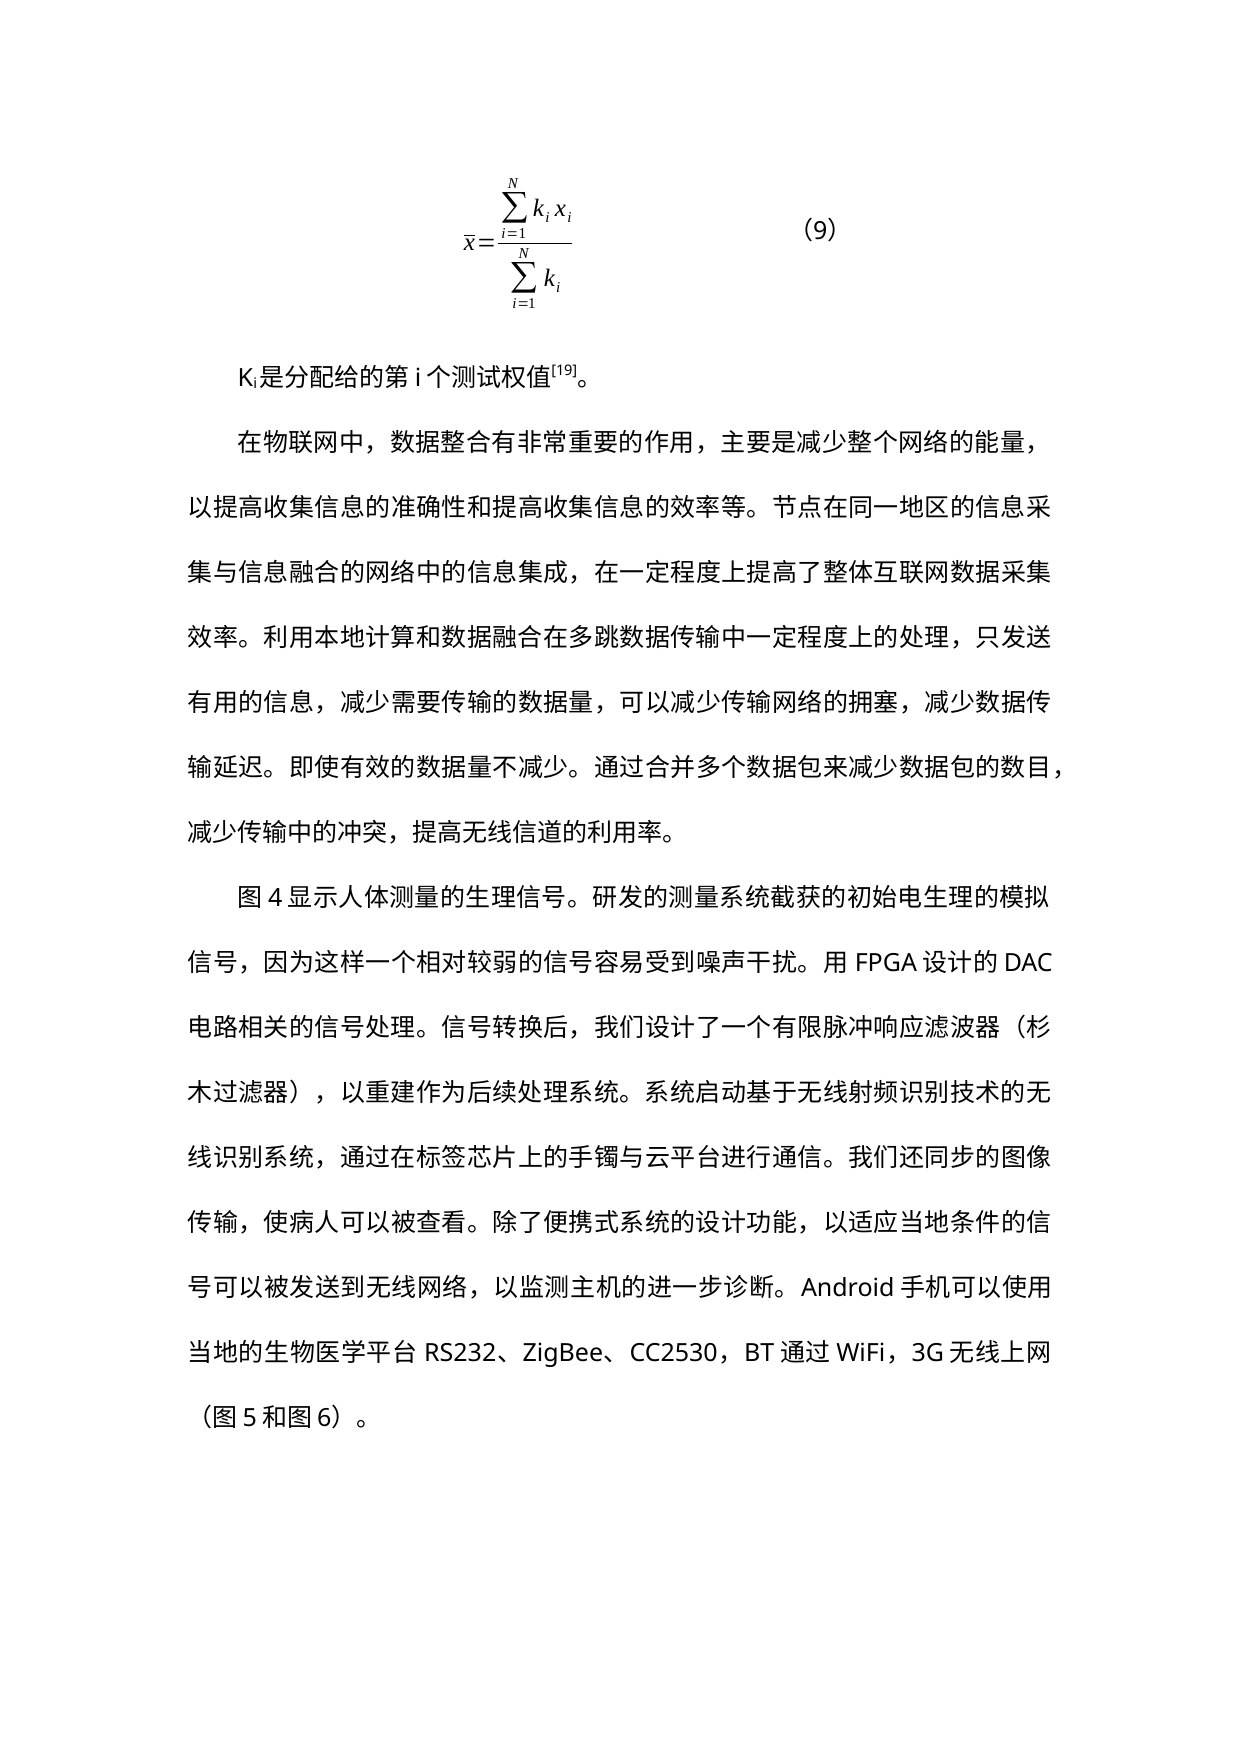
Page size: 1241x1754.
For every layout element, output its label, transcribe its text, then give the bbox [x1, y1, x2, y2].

text 在物联网中，数据整合有非常重要的作用，主要是减少整个网络的能量，以提高收集信息的准确性和提高收集信息的效率等。节点在同一地区的信息采集与信息融合的网络中的信息集成，在一定程度上提高了整体互联网数据采集效率。利用本地计算和数据融合在多跳数据传输中一定程度上的处理，只发送有用的信息，减少需要传输的数据量，可以减少传输网络的拥塞，减少数据传输延迟。即使有效的数据量不减少。通过合并多个数据包来减少数据包的数目，减少传输中的冲突，提高无线信道的利用率。 [187, 408, 1053, 863]
text Ki是分配给的第i个测试权值[19]。 [187, 343, 1053, 408]
text （9） [187, 162, 1053, 324]
text 图4显示人体测量的生理信号。研发的测量系统截获的初始电生理的模拟信号，因为这样一个相对较弱的信号容易受到噪声干扰。用FPGA设计的DAC电路相关的信号处理。信号转换后，我们设计了一个有限脉冲响应滤波器（杉木过滤器），以重建作为后续处理系统。系统启动基于无线射频识别技术的无线识别系统，通过在标签芯片上的手镯与云平台进行通信。我们还同步的图像传输，使病人可以被查看。除了便携式系统的设计功能，以适应当地条件的信号可以被发送到无线网络，以监测主机的进一步诊断。Android手机可以使用当地的生物医学平台RS232、ZigBee、CC2530，BT通过WiFi，3G无线上网（图5和图6）。 [187, 863, 1053, 1448]
